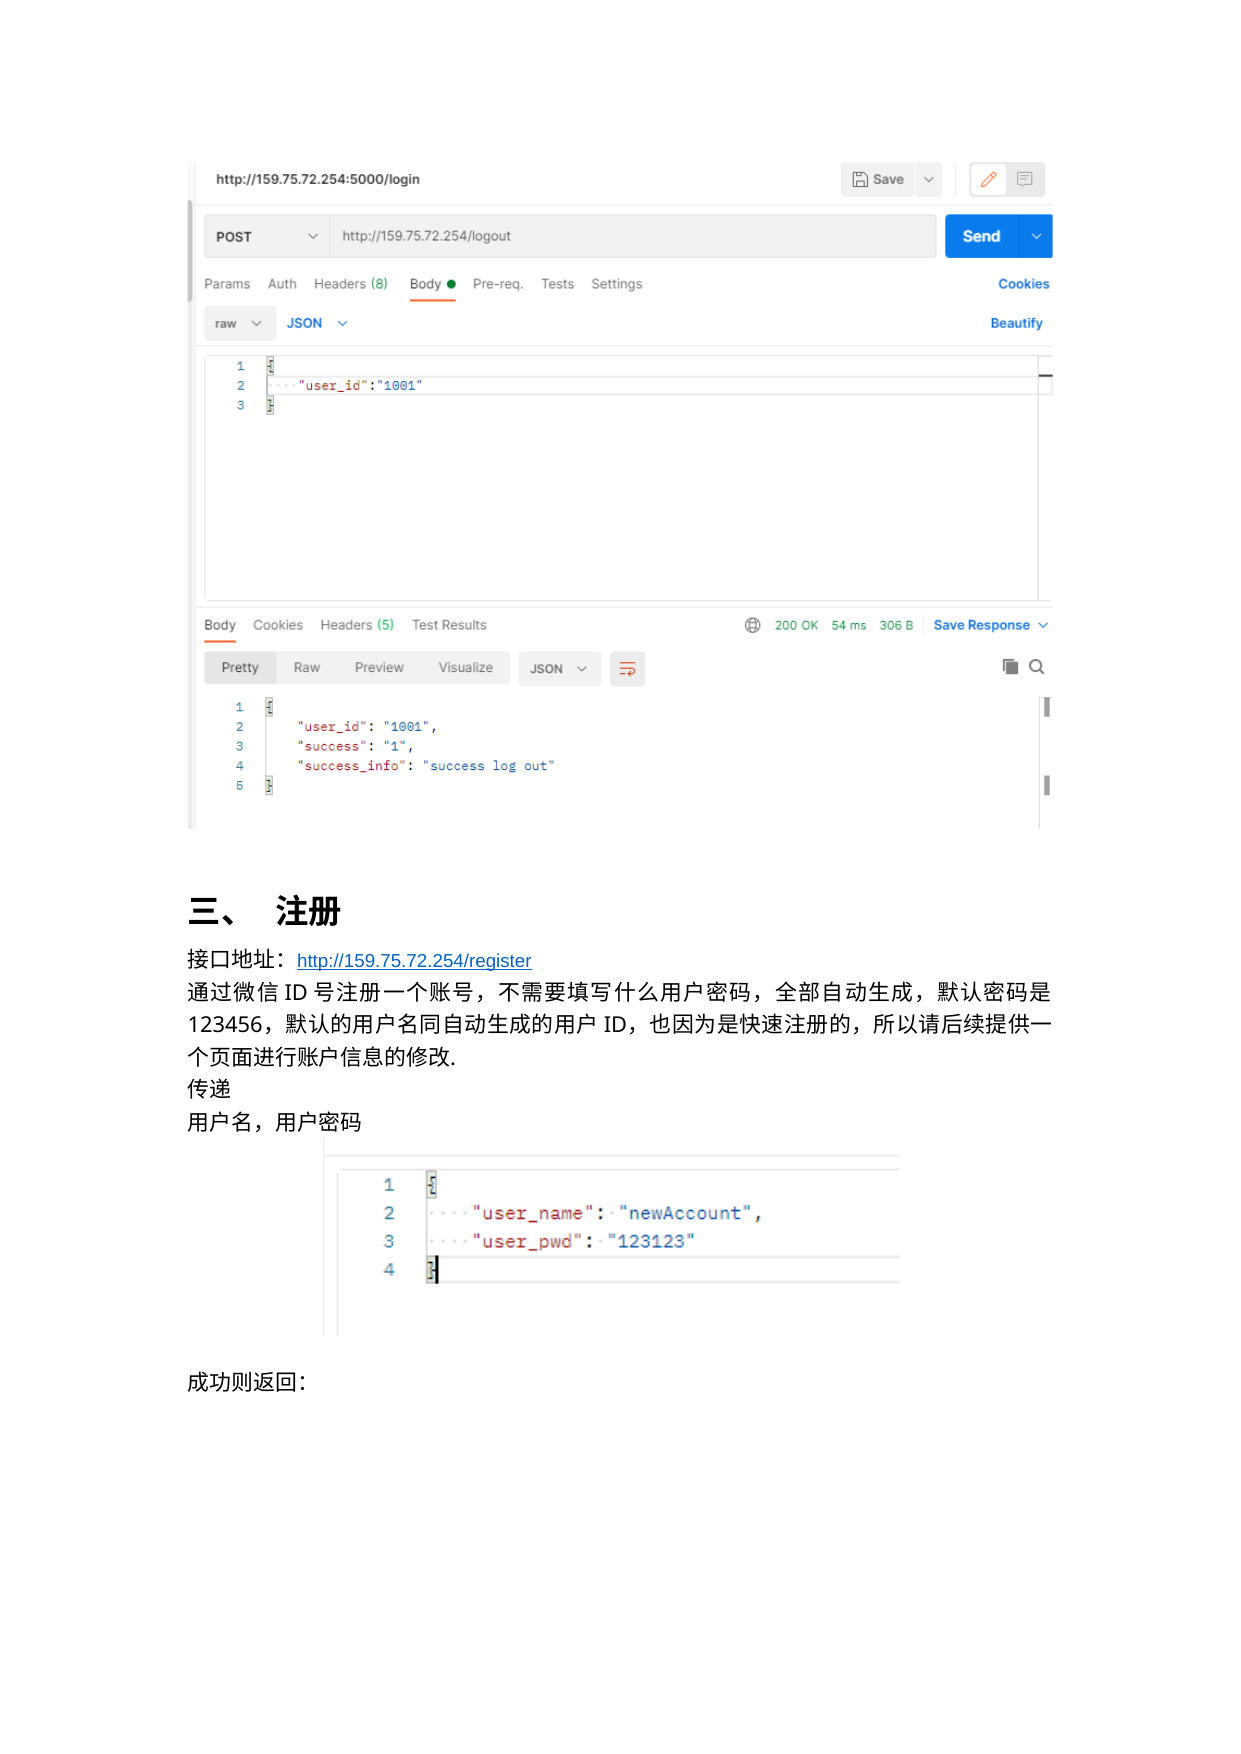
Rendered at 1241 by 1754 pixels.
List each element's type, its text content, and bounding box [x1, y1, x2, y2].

text 接口地址：http://159.75.72.254/register [187, 942, 1053, 974]
picture [187, 162, 1053, 829]
text 用户名，用户密码 [187, 1104, 1053, 1137]
subtitle 注册 [187, 877, 1053, 942]
text 通过微信ID号注册一个账号，不需要填写什么用户密码，全部自动生成，默认密码是123456，默认的用户名同自动生成的用户ID，也因为是快速注册的，所以请后续提供一个页面进行账户信息的修改. [187, 974, 1053, 1072]
text 传递 [187, 1072, 1053, 1104]
text 成功则返回： [187, 1364, 1053, 1397]
picture [323, 1137, 900, 1336]
